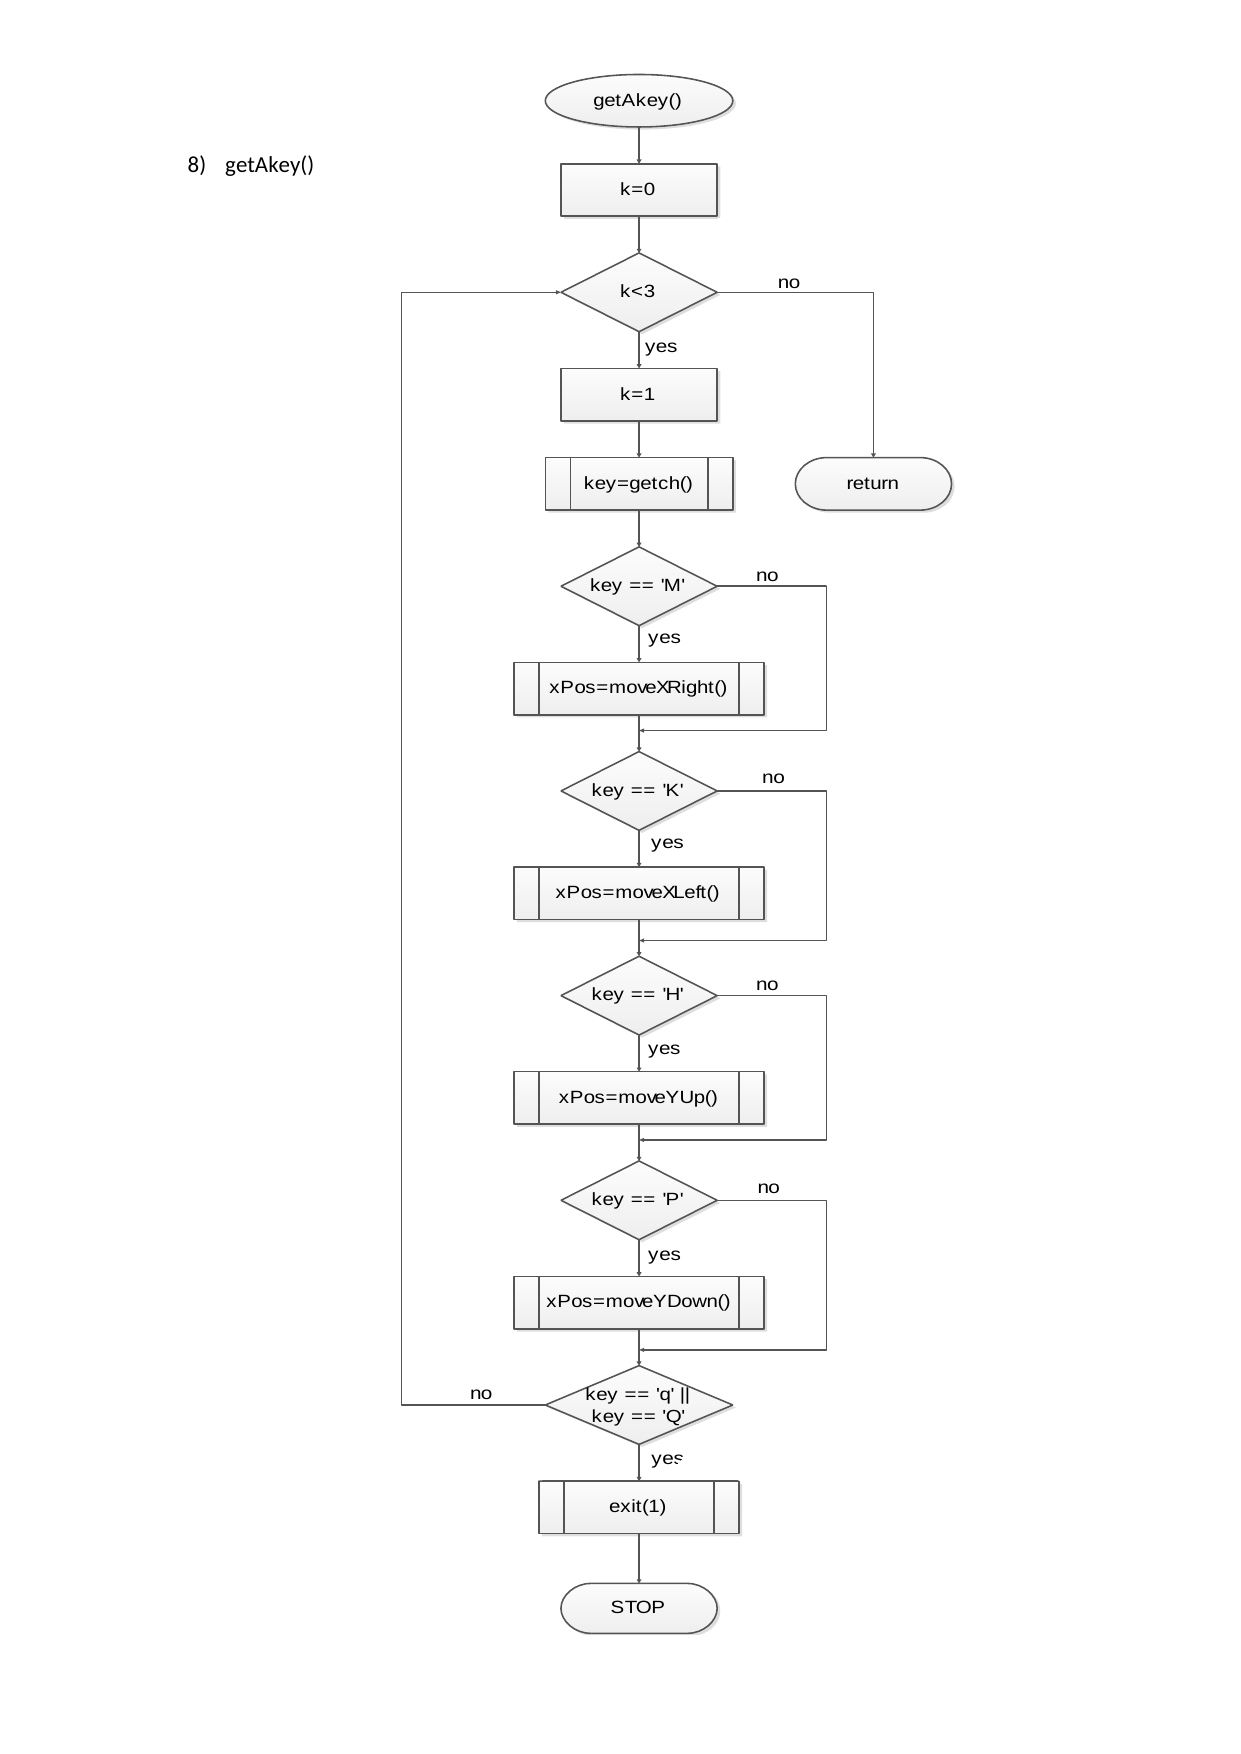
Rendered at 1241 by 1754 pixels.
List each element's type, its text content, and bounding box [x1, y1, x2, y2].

list getAkey() [640, 150, 1090, 178]
list getAkey() [187, 150, 638, 178]
